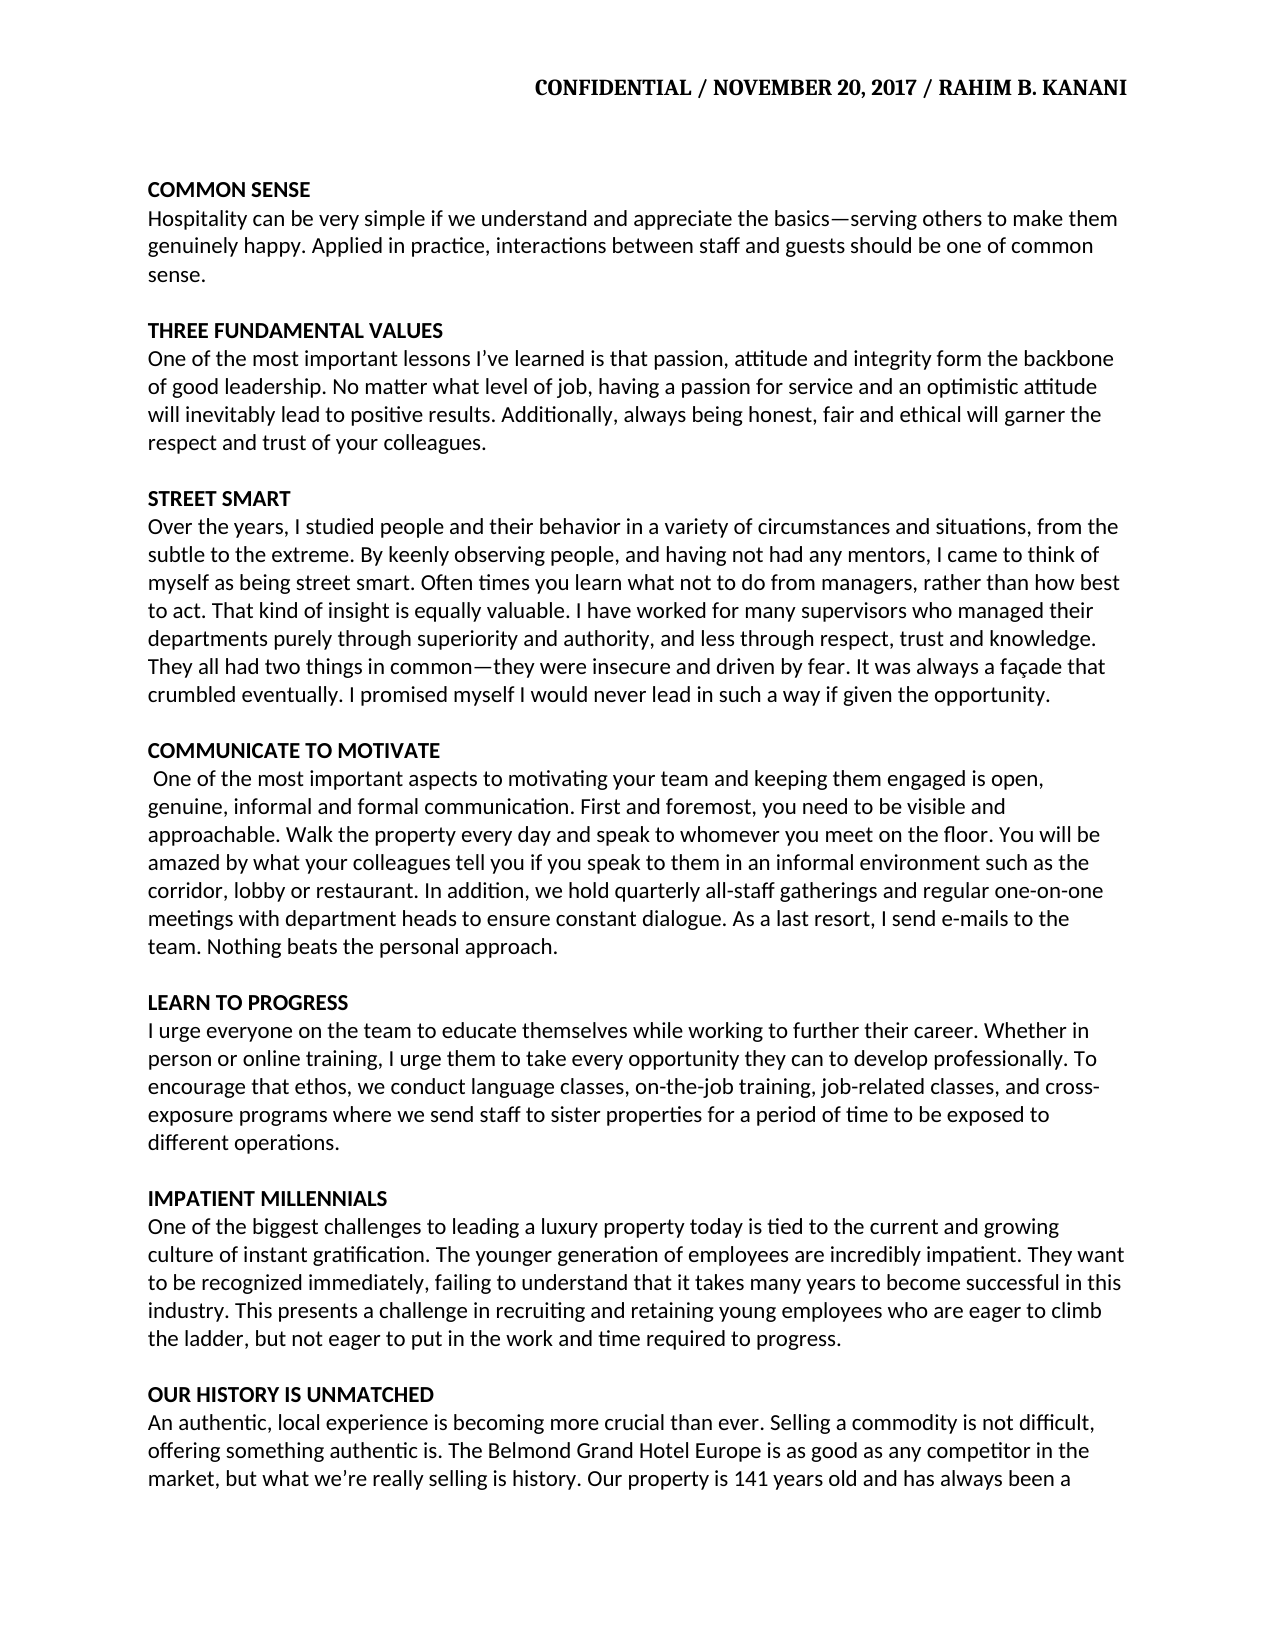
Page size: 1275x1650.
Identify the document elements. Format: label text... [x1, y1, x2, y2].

text Over the years, I studied people and their behavior in a variety of circumstances and situations, from the subtle to the extreme. By keenly observing people, and having not had any mentors, I came to think of myself as being street smart. Often times you learn what not to do from managers, rather than how best to act. That kind of insight is equally valuable. I have worked for many supervisors who managed their departments purely through superiority and authority, and less through respect, trust and knowledge. They all had two things in common—they were insecure and driven by fear. It was always a façade that crumbled eventually. I promised myself I would never lead in such a way if given the opportunity. [148, 512, 1127, 708]
text COMMUNICATE TO MOTIVATE [148, 736, 1127, 764]
text One of the most important aspects to motivating your team and keeping them engaged is open, genuine, informal and formal communication. First and foremost, you need to be visible and approachable. Walk the property every day and speak to whomever you meet on the floor. You will be amazed by what your colleagues tell you if you speak to them in an informal environment such as the corridor, lobby or restaurant. In addition, we hold quarterly all-staff gatherings and regular one-on-one meetings with department heads to ensure constant dialogue. As a last resort, I send e-mails to the team. Nothing beats the personal approach. [148, 764, 1127, 960]
text One of the most important lessons I’ve learned is that passion, attitude and integrity form the backbone of good leadership. No matter what level of job, having a passion for service and an optimistic attitude will inevitably lead to positive results. Additionally, always being honest, fair and ethical will garner the respect and trust of your colleagues. [148, 344, 1127, 456]
text STREET SMART [148, 484, 1127, 512]
text I urge everyone on the team to educate themselves while working to further their career. Whether in person or online training, I urge them to take every opportunity they can to develop professionally. To encourage that ethos, we conduct language classes, on-the-job training, job-related classes, and cross-exposure programs where we send staff to sister properties for a period of time to be exposed to different operations. [148, 1016, 1127, 1156]
text IMPATIENT MILLENNIALS [148, 1184, 1127, 1212]
text OUR HISTORY IS UNMATCHED [148, 1381, 1127, 1408]
text One of the biggest challenges to leading a luxury property today is tied to the current and growing culture of instant gratification. The younger generation of employees are incredibly impatient. They want to be recognized immediately, failing to understand that it takes many years to become successful in this industry. This presents a challenge in recruiting and retaining young employees who are eager to climb the ladder, but not eager to put in the work and time required to progress. [148, 1212, 1127, 1352]
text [148, 1408, 1127, 1493]
text THREE FUNDAMENTAL VALUES [148, 316, 1127, 344]
text LEARN TO PROGRESS [148, 988, 1127, 1016]
text COMMON SENSE [148, 176, 1127, 204]
text Hospitality can be very simple if we understand and appreciate the basics—serving others to make them genuinely happy. Applied in practice, interactions between staff and guests should be one of common sense. [148, 204, 1127, 288]
